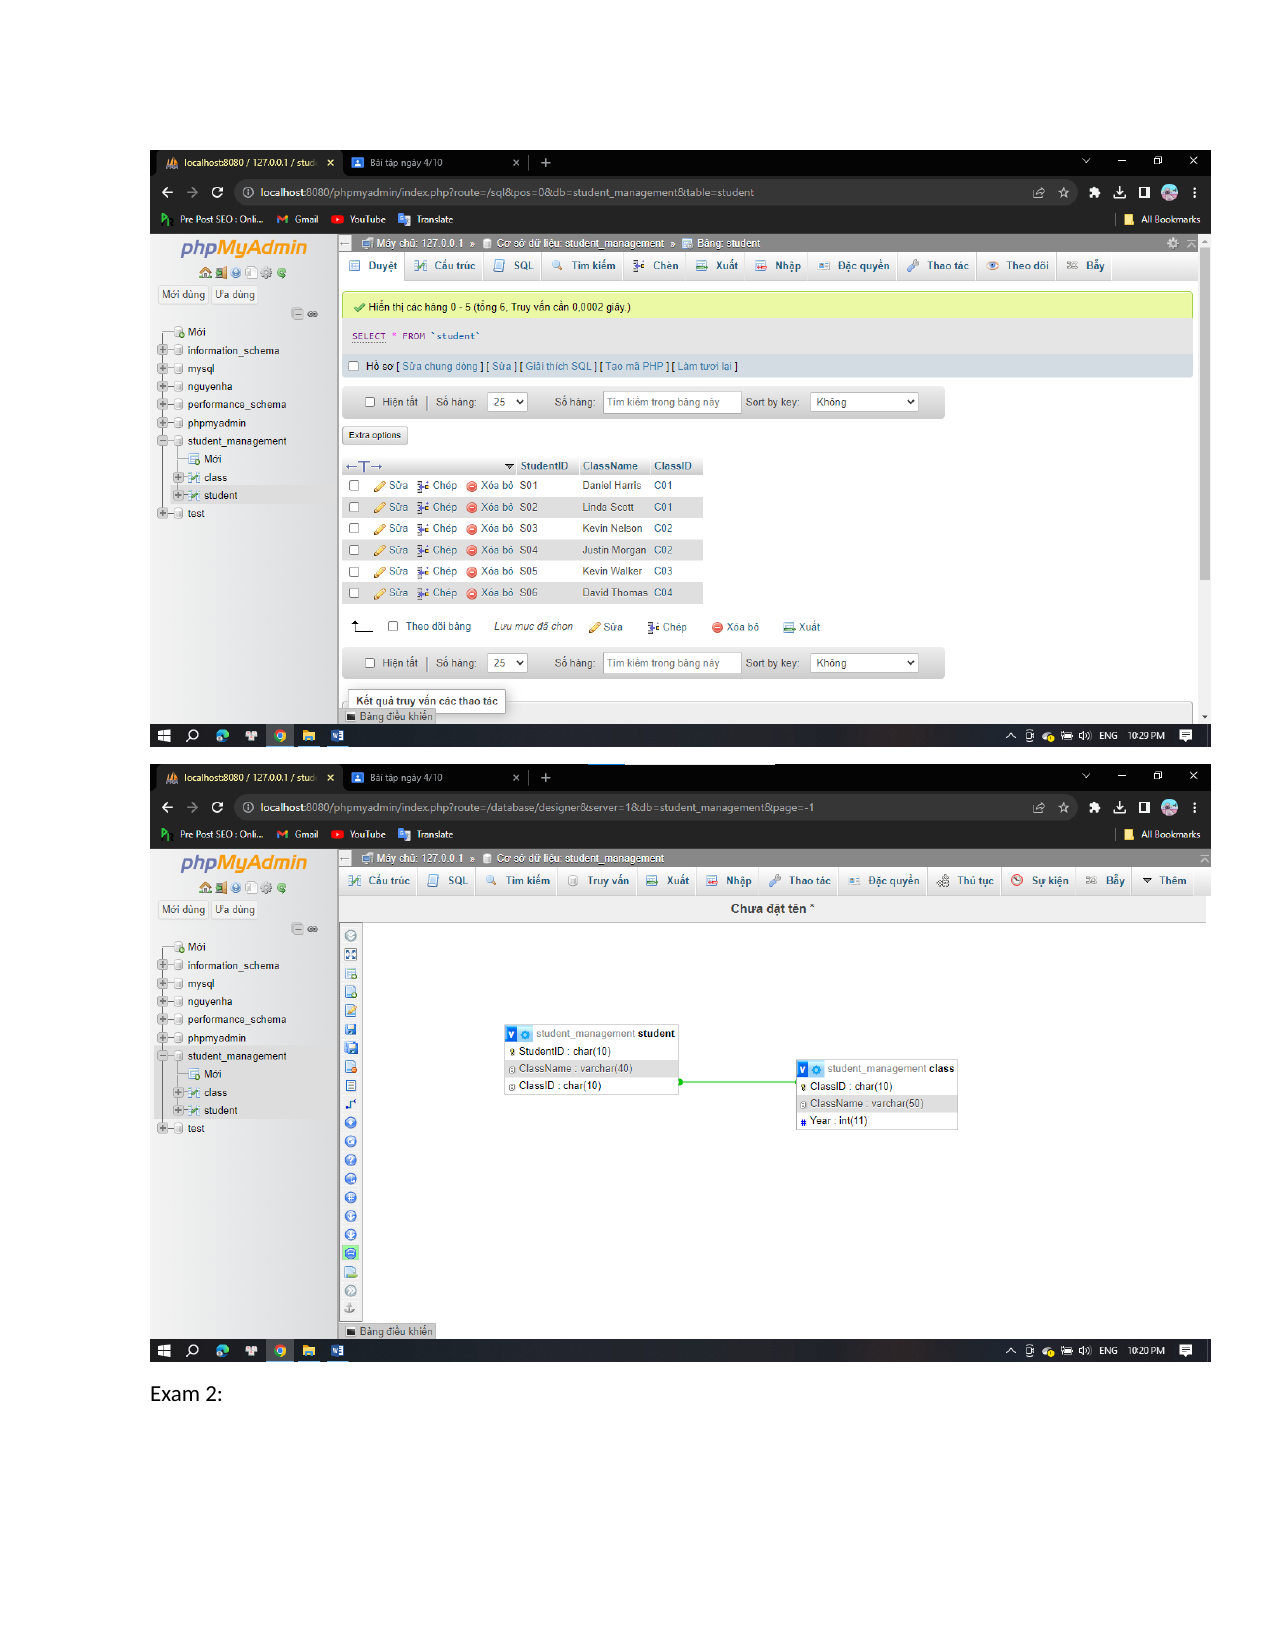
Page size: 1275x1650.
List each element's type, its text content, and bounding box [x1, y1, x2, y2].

picture [150, 764, 1211, 1362]
text Exam 2: [150, 1379, 1211, 1408]
picture [150, 150, 1211, 747]
